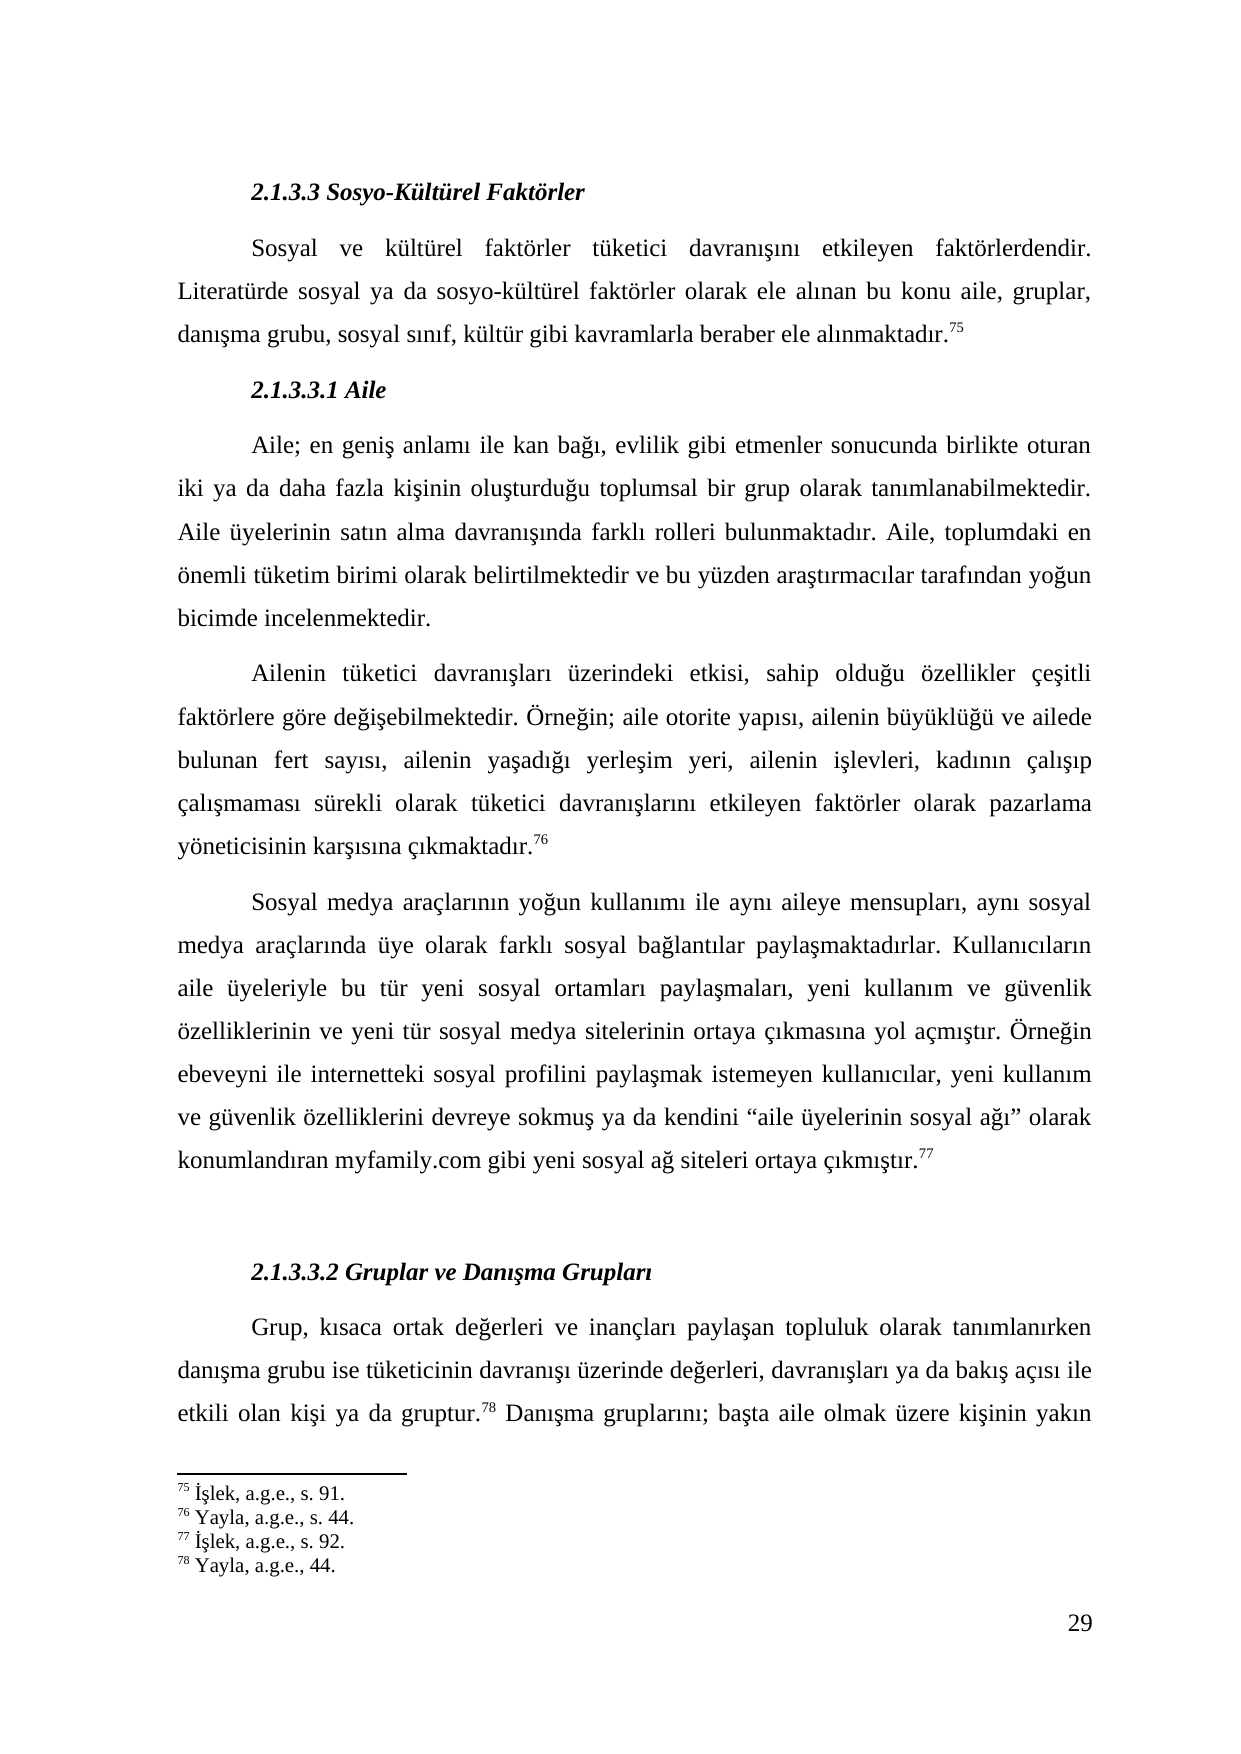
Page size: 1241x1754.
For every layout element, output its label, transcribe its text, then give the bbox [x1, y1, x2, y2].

text Aile; en geniş anlamı ile kan bağı, evlilik gibi etmenler sonucunda birlikte oturan iki ya da daha fazla kişinin oluşturduğu toplumsal bir grup olarak tanımlanabilmektedir. Aile üyelerinin satın alma davranışında farklı rolleri bulunmaktadır. Aile, toplumdaki en önemli tüketim birimi olarak belirtilmektedir ve bu yüzden araştırmacılar tarafından yoğun bicimde incelenmektedir. [177, 430, 1092, 632]
subtitle 2.1.3.3 Sosyo-Kültürel Faktörler [177, 177, 1092, 206]
subtitle 2.1.3.3.2 Gruplar ve Danışma Grupları [177, 1257, 1092, 1285]
subtitle 2.1.3.3.1 Aile [177, 375, 1092, 403]
text Sosyal ve kültürel faktörler tüketici davranışını etkileyen faktörlerdendir. Literatürde sosyal ya da sosyo-kültürel faktörler olarak ele alınan bu konu aile, gruplar, danışma grubu, sosyal sınıf, kültür gibi kavramlarla beraber ele alınmaktadır. [177, 233, 1092, 348]
text Sosyal medya araçlarının yoğun kullanımı ile aynı aileye mensupları, aynı sosyal medya araçlarında üye olarak farklı sosyal bağlantılar paylaşmaktadırlar. Kullanıcıların aile üyeleriyle bu tür yeni sosyal ortamları paylaşmaları, yeni kullanım ve güvenlik özelliklerinin ve yeni tür sosyal medya sitelerinin ortaya çıkmasına yol açmıştır. Örneğin ebeveyni ile internetteki sosyal profilini paylaşmak istemeyen kullanıcılar, yeni kullanım ve güvenlik özelliklerini devreye sokmuş ya da kendini “aile üyelerinin sosyal ağı” olarak konumlandıran myfamily.com gibi yeni sosyal ağ siteleri ortaya çıkmıştır. [177, 887, 1092, 1174]
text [177, 1312, 1092, 1427]
text Ailenin tüketici davranışları üzerindeki etkisi, sahip olduğu özellikler çeşitli faktörlere göre değişebilmektedir. Örneğin; aile otorite yapısı, ailenin büyüklüğü ve ailede bulunan fert sayısı, ailenin yaşadığı yerleşim yeri, ailenin işlevleri, kadının çalışıp çalışmaması sürekli olarak tüketici davranışlarını etkileyen faktörler olarak pazarlama yöneticisinin karşısına çıkmaktadır. [177, 658, 1092, 860]
